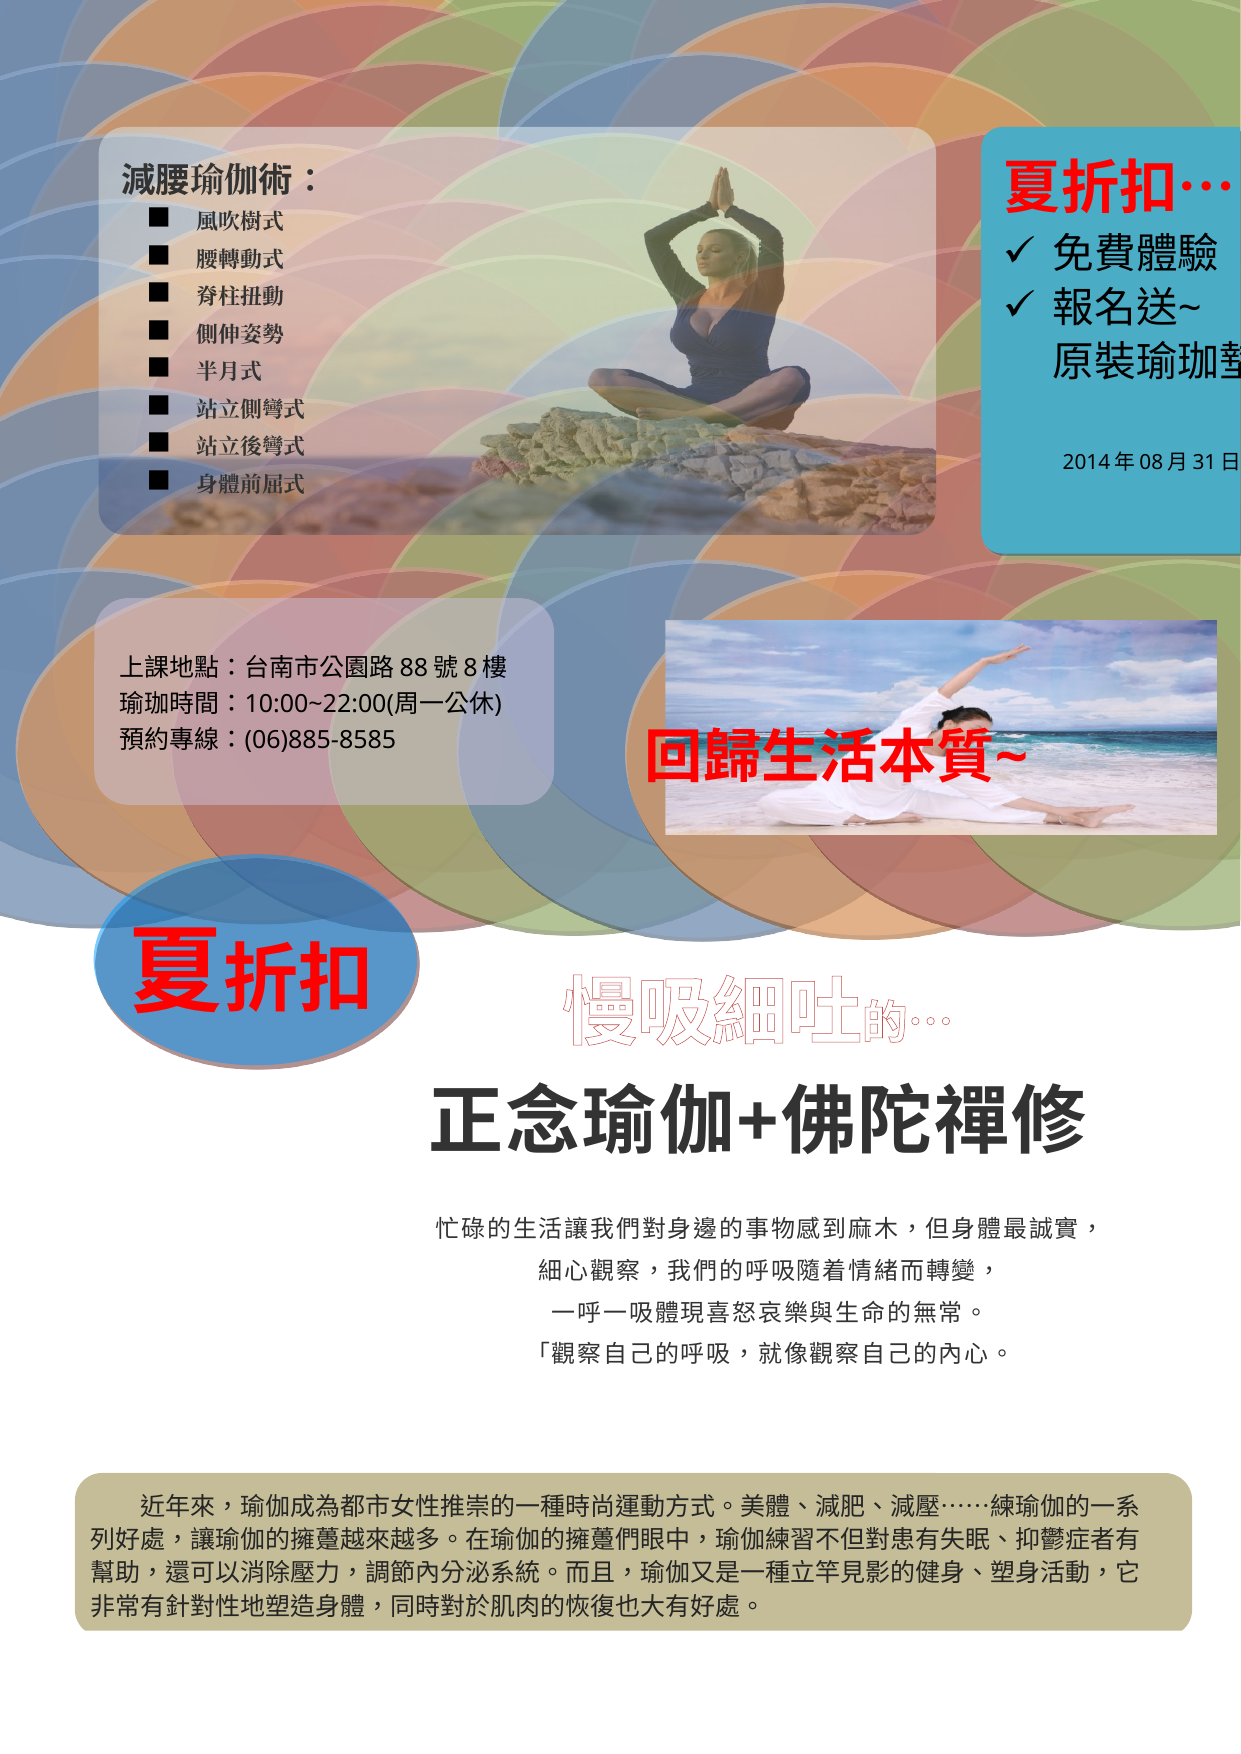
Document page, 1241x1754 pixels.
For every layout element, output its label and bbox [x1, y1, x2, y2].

picture [665, 737, 691, 772]
picture [665, 620, 1217, 835]
table_cell [574, 598, 1240, 867]
table_cell [75, 598, 573, 867]
picture [668, 750, 678, 760]
table_header [960, 127, 1240, 598]
table_header [75, 127, 960, 598]
